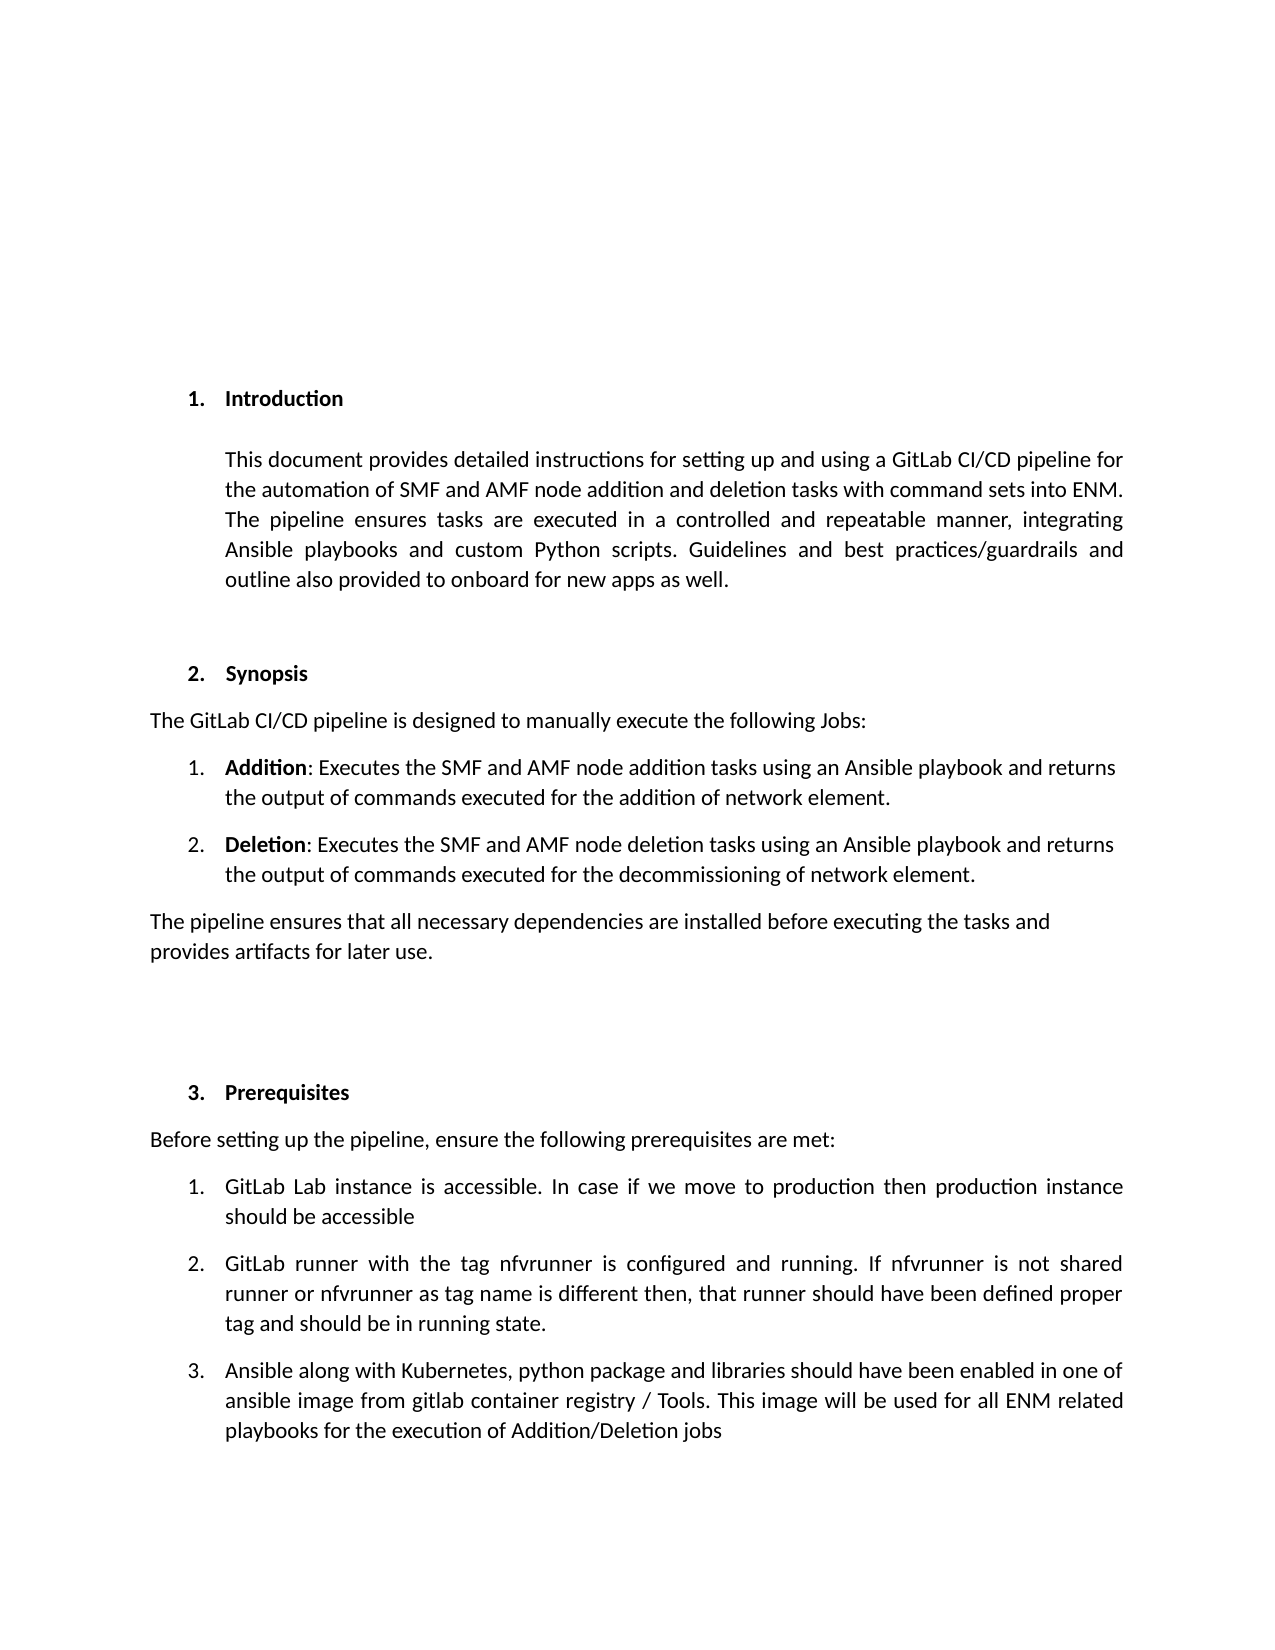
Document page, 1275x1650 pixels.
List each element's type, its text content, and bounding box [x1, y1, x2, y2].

list GitLab runner with the tag nfvrunner is configured and running. If nfvrunner is not shared runner or nfvrunner as tag name is different then, that runner should have been defined proper tag and should be in running state. [187, 1249, 1125, 1337]
text The pipeline ensures that all necessary dependencies are installed before executing the tasks and provides artifacts for later use. [150, 907, 1125, 966]
list Addition: Executes the SMF and AMF node addition tasks using an Ansible playbook and returns the output of commands executed for the addition of network element. [187, 753, 1125, 811]
list Deletion: Executes the SMF and AMF node deletion tasks using an Ansible playbook and returns the output of commands executed for the decommissioning of network element. [187, 830, 1125, 888]
list Prerequisites [187, 1078, 1125, 1106]
list Introduction [187, 384, 1125, 412]
list GitLab Lab instance is accessible. In case if we move to production then production instance should be accessible [187, 1172, 1125, 1230]
list This document provides detailed instructions for setting up and using a GitLab CI/CD pipeline for the automation of SMF and AMF node addition and deletion tasks with command sets into ENM. The pipeline ensures tasks are executed in a controlled and repeatable manner, integrating Ansible playbooks and custom Python scripts. Guidelines and best practices/guardrails and outline also provided to onboard for new apps as well. [225, 445, 1125, 594]
list Ansible along with Kubernetes, python package and libraries should have been enabled in one of ansible image from gitlab container registry / Tools. This image will be used for all ENM related playbooks for the execution of Addition/Deletion jobs [187, 1356, 1125, 1445]
text The GitLab CI/CD pipeline is designed to manually execute the following Jobs: [150, 706, 1125, 734]
text 2. Synopsis [187, 659, 1125, 687]
text Before setting up the pipeline, ensure the following prerequisites are met: [150, 1125, 1125, 1153]
